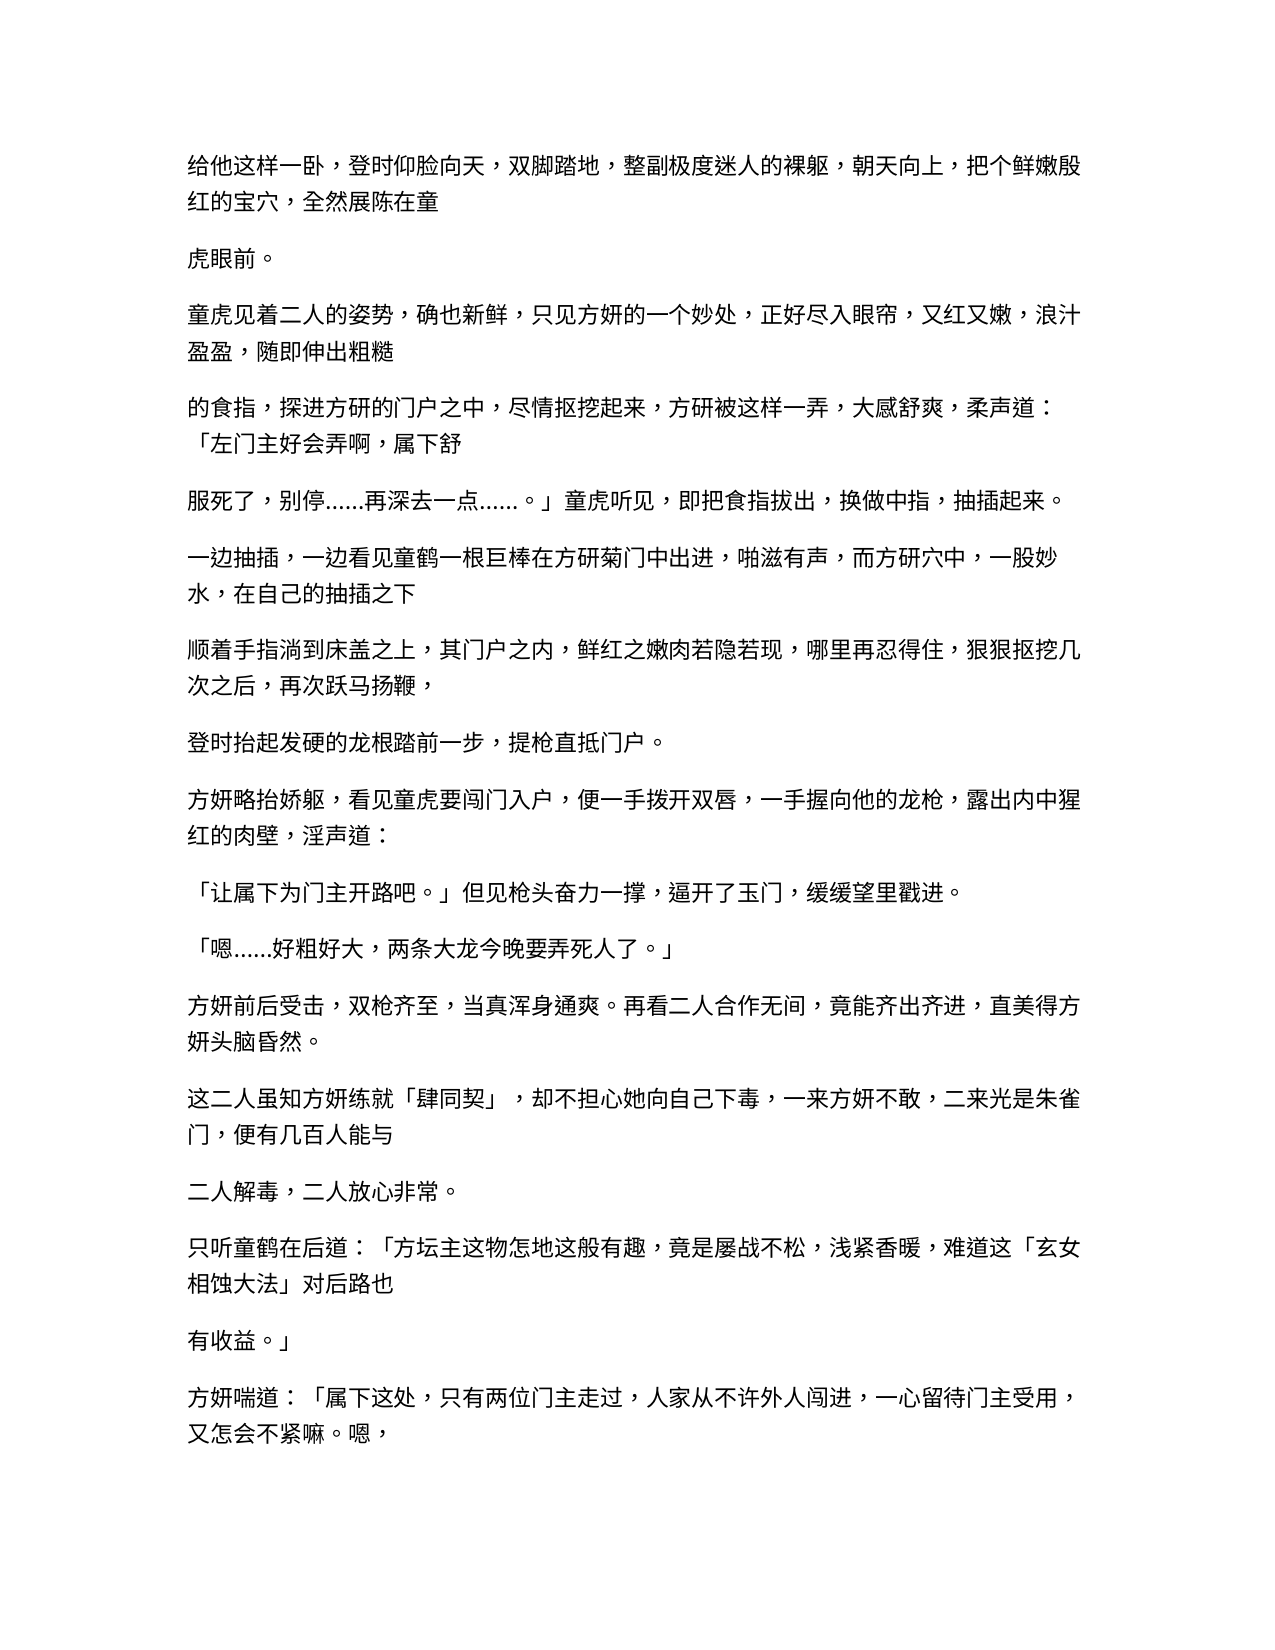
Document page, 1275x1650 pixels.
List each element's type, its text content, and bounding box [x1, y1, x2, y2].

text 童虎见着二人的姿势，确也新鲜，只见方妍的一个妙处，正好尽入眼帘，又红又嫩，浪汁盈盈，随即伸出粗糙 [187, 299, 1087, 367]
text 方妍前后受击，双枪齐至，当真浑身通爽。再看二人合作无间，竟能齐出齐进，直美得方妍头脑昏然。 [187, 990, 1087, 1057]
text 方妍喘道：「属下这处，只有两位门主走过，人家从不许外人闯进，一心留待门主受用，又怎会不紧嘛。嗯， [187, 1382, 1087, 1449]
text 一边抽插，一边看见童鹤一根巨棒在方研菊门中出进，啪滋有声，而方研穴中，一股妙水，在自己的抽插之下 [187, 542, 1087, 609]
text 的食指，探进方研的门户之中，尽情抠挖起来，方研被这样一弄，大感舒爽，柔声道：「左门主好会弄啊，属下舒 [187, 392, 1087, 459]
text 顺着手指淌到床盖之上，其门户之内，鲜红之嫩肉若隐若现，哪里再忍得住，狠狠抠挖几次之后，再次跃马扬鞭， [187, 634, 1087, 702]
text 有收益。」 [187, 1325, 1087, 1356]
text 登时抬起发硬的龙根踏前一步，提枪直抵门户。 [187, 727, 1087, 758]
text 二人解毒，二人放心非常。 [187, 1176, 1087, 1207]
text 虎眼前。 [187, 243, 1087, 274]
text 服死了，别停……再深去一点……。」童虎听见，即把食指拔出，换做中指，抽插起来。 [187, 485, 1087, 516]
text 「嗯……好粗好大，两条大龙今晚要弄死人了。」 [187, 933, 1087, 964]
text 「让属下为门主开路吧。」但见枪头奋力一撑，逼开了玉门，缓缓望里戳进。 [187, 877, 1087, 908]
text 只听童鹤在后道：「方坛主这物怎地这般有趣，竟是屡战不松，浅紧香暖，难道这「玄女相蚀大法」对后路也 [187, 1232, 1087, 1299]
text 这二人虽知方妍练就「肆同契」，却不担心她向自己下毒，一来方妍不敢，二来光是朱雀门，便有几百人能与 [187, 1083, 1087, 1150]
text 给他这样一卧，登时仰脸向天，双脚踏地，整副极度迷人的裸躯，朝天向上，把个鲜嫩殷红的宝穴，全然展陈在童 [187, 150, 1087, 217]
text 方妍略抬娇躯，看见童虎要闯门入户，便一手拨开双唇，一手握向他的龙枪，露出内中猩红的肉壁，淫声道： [187, 784, 1087, 851]
